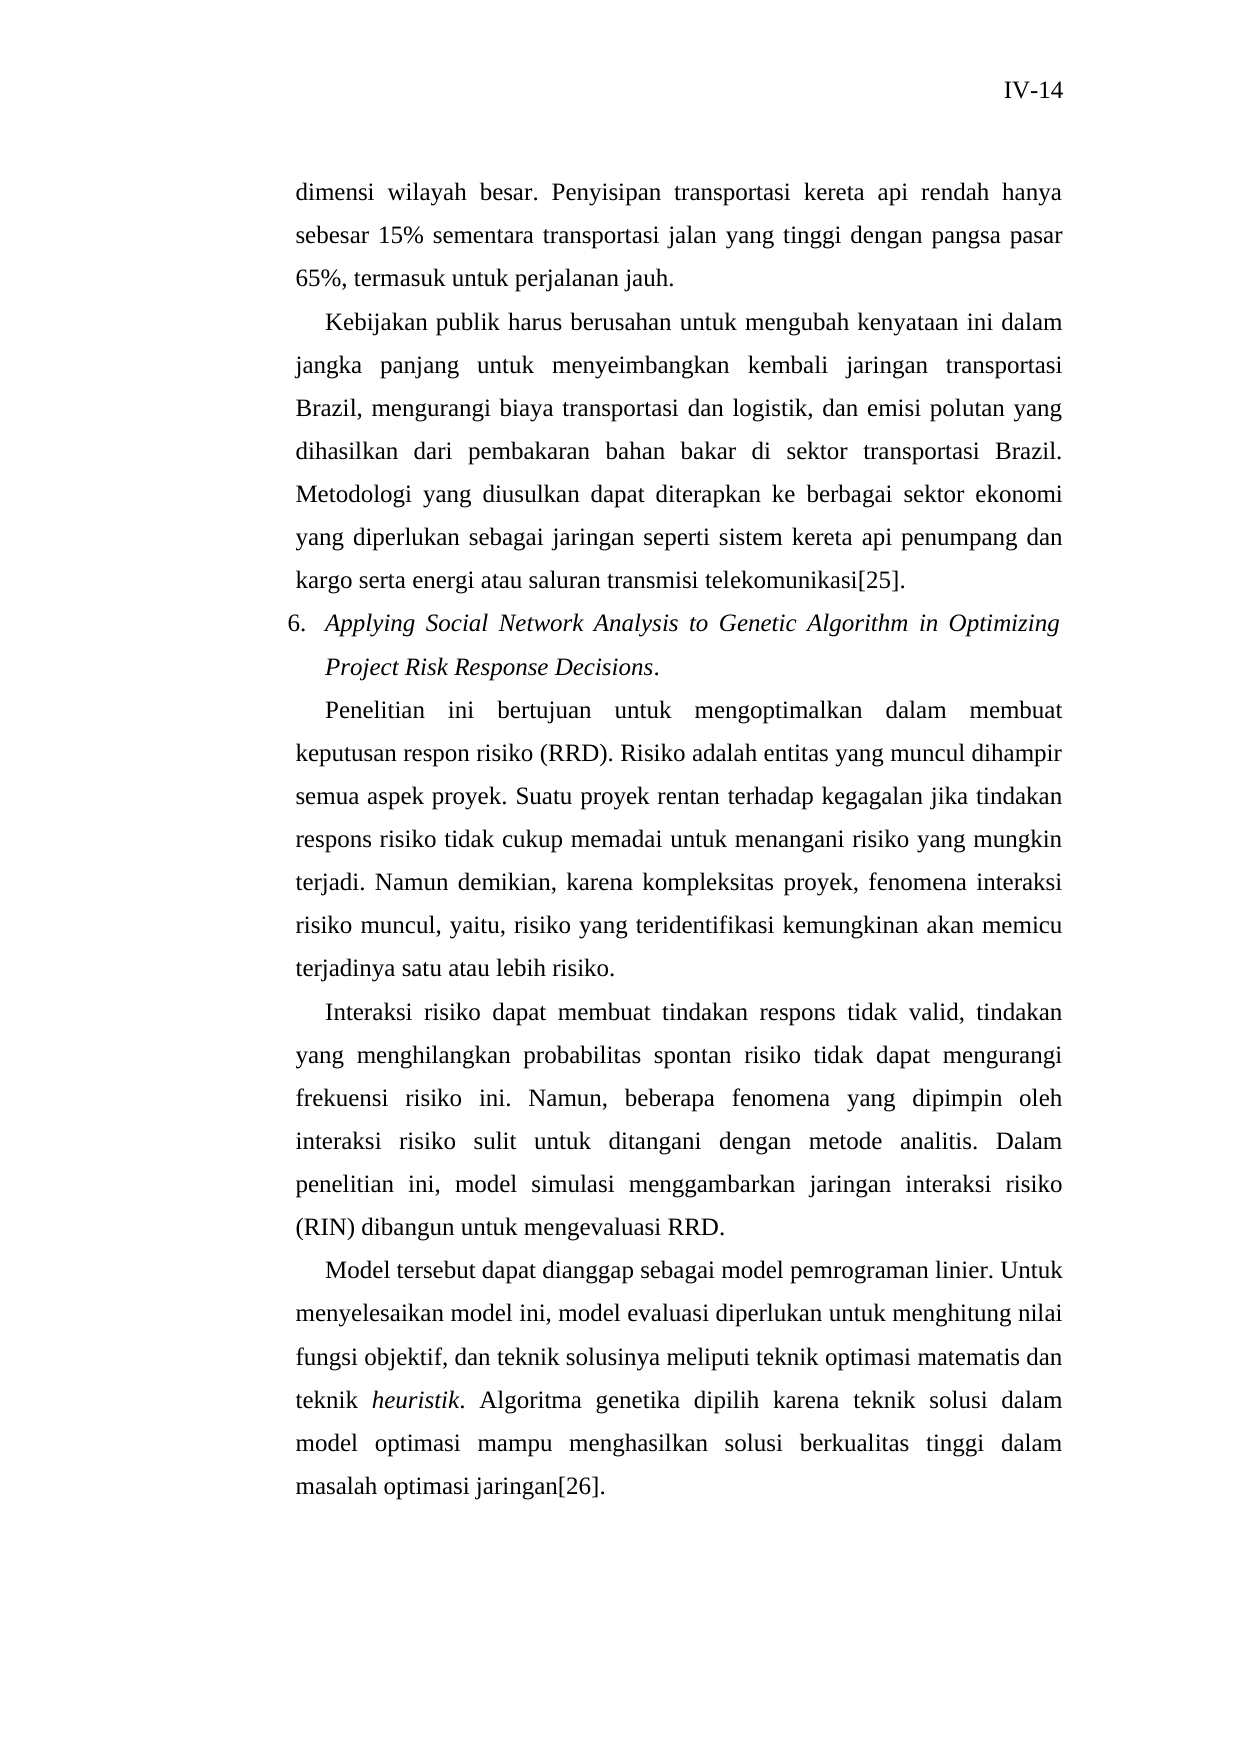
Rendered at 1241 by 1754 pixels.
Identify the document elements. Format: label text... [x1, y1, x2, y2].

list Applying Social Network Analysis to Genetic Algorithm in Optimizing Project Risk Response Decisions. [287, 608, 1063, 680]
list Model tersebut dapat dianggap sebagai model pemrograman linier. Untuk menyelesaikan model ini, model evaluasi diperlukan untuk menghitung nilai fungsi objektif, dan teknik solusinya meliputi teknik optimasi matematis dan teknik heuristik. Algoritma genetika dipilih karena teknik solusi dalam model optimasi mampu menghasilkan solusi berkualitas tinggi dalam masalah optimasi jaringan[26]. [295, 1255, 1063, 1500]
list Penelitian ini bertujuan untuk mengoptimalkan dalam membuat keputusan respon risiko (RRD). Risiko adalah entitas yang muncul dihampir semua aspek proyek. Suatu proyek rentan terhadap kegagalan jika tindakan respons risiko tidak cukup memadai untuk menangani risiko yang mungkin terjadi. Namun demikian, karena kompleksitas proyek, fenomena interaksi risiko muncul, yaitu, risiko yang teridentifikasi kemungkinan akan memicu terjadinya satu atau lebih risiko. [295, 695, 1063, 982]
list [295, 177, 1063, 292]
list Kebijakan publik harus berusahan untuk mengubah kenyataan ini dalam jangka panjang untuk menyeimbangkan kembali jaringan transportasi Brazil, mengurangi biaya transportasi dan logistik, dan emisi polutan yang dihasilkan dari pembakaran bahan bakar di sektor transportasi Brazil. Metodologi yang diusulkan dapat diterapkan ke berbagai sektor ekonomi yang diperlukan sebagai jaringan seperti sistem kereta api penumpang dan kargo serta energi atau saluran transmisi telekomunikasi[25]. [295, 307, 1063, 594]
list Interaksi risiko dapat membuat tindakan respons tidak valid, tindakan yang menghilangkan probabilitas spontan risiko tidak dapat mengurangi frekuensi risiko ini. Namun, beberapa fenomena yang dipimpin oleh interaksi risiko sulit untuk ditangani dengan metode analitis. Dalam penelitian ini, model simulasi menggambarkan jaringan interaksi risiko (RIN) dibangun untuk mengevaluasi RRD. [295, 997, 1063, 1241]
